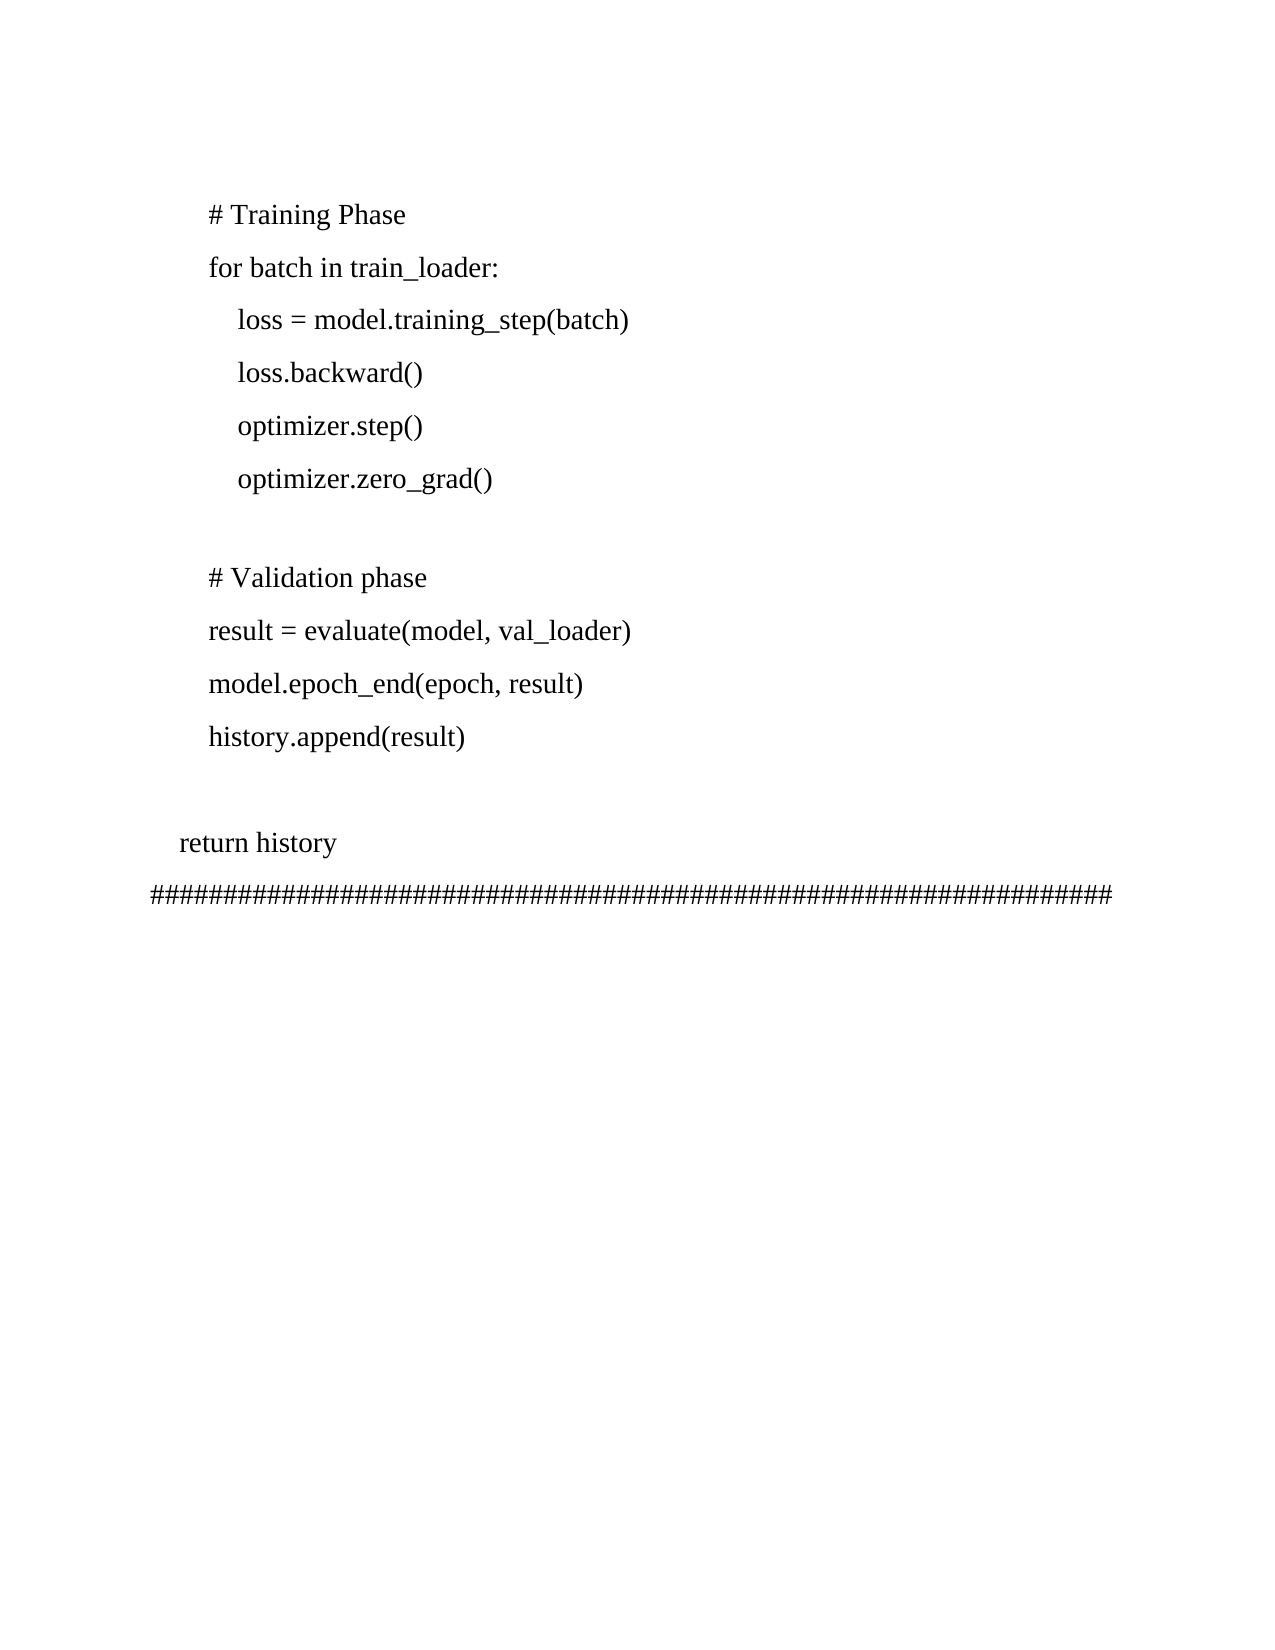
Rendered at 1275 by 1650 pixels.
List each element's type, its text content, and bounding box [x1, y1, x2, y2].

text # Validation phase [150, 561, 1125, 594]
text # Training Phase [150, 197, 1125, 230]
text loss.backward() [150, 355, 1125, 389]
text model.epoch_end(epoch, result) [150, 666, 1125, 700]
text for batch in train_loader: [150, 250, 1125, 283]
text optimizer.zero_grad() [150, 461, 1125, 494]
text optimizer.step() [150, 408, 1125, 442]
text ################################################################## [150, 877, 1125, 911]
text result = evaluate(model, val_loader) [150, 613, 1125, 647]
text loss = model.training_step(batch) [150, 302, 1125, 336]
text history.append(result) [150, 719, 1125, 753]
text return history [150, 825, 1125, 858]
